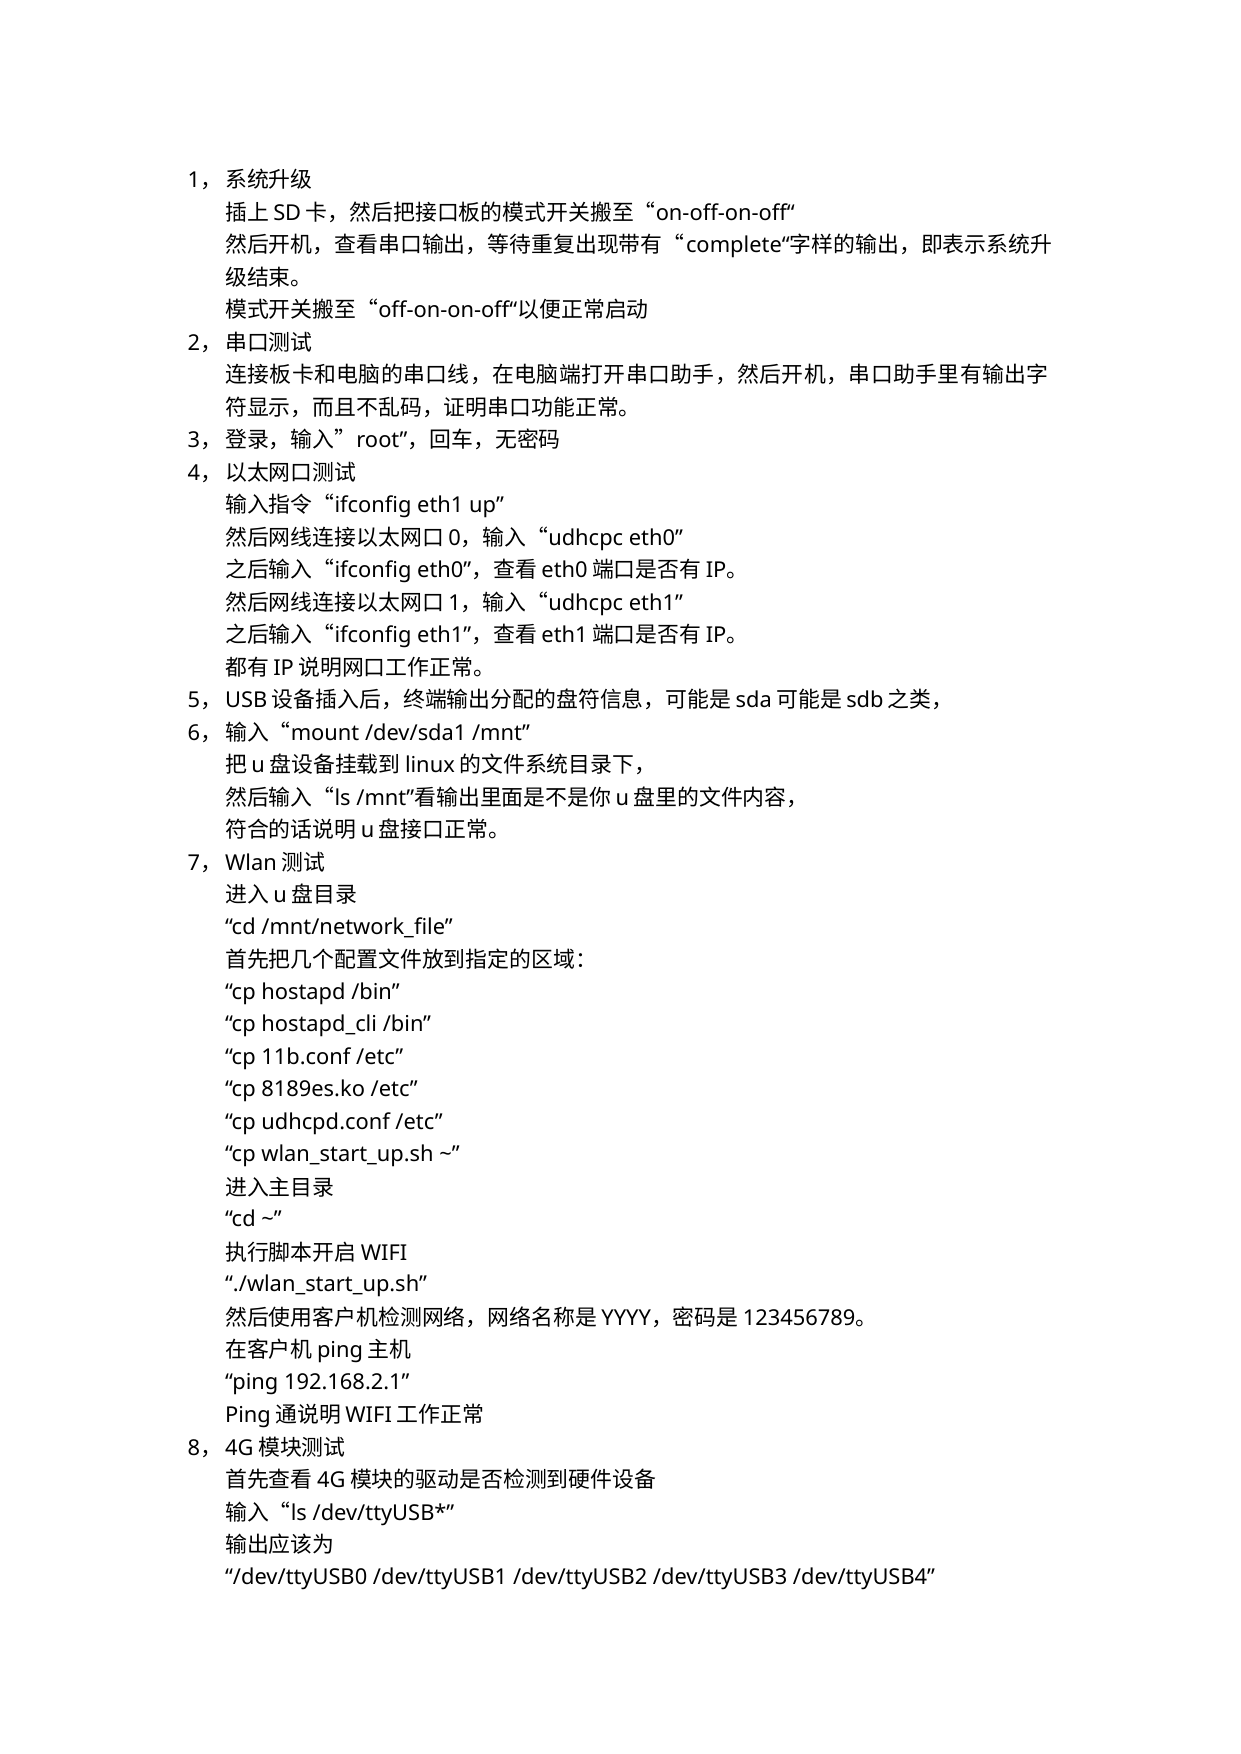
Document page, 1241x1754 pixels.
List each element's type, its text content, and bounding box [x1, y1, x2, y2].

text 输入指令“ifconfig eth1 up” [225, 487, 1053, 519]
list 输入“mount /dev/sda1 /mnt” [187, 714, 1053, 747]
text “cp hostapd_cli /bin” [225, 1007, 1053, 1039]
list 以太网口测试 [187, 454, 1053, 487]
text 之后输入“ifconfig eth1”，查看eth1端口是否有IP。 [225, 617, 1053, 649]
list 符合的话说明u盘接口正常。 [225, 812, 1053, 844]
text 输出应该为 [225, 1527, 1053, 1559]
text 然后网线连接以太网口0，输入“udhcpc eth0” [225, 519, 1053, 552]
text 进入主目录 [225, 1169, 1053, 1202]
text “cp wlan_start_up.sh ~” [225, 1137, 1053, 1169]
list 登录，输入”root”，回车，无密码 [187, 422, 1053, 454]
text 然后开机，查看串口输出，等待重复出现带有“complete“字样的输出，即表示系统升级结束。 [225, 227, 1053, 292]
list Wlan测试 [187, 844, 1053, 877]
list “cd /mnt/network_file” [225, 909, 1053, 942]
text “cp udhcpd.conf /etc” [225, 1104, 1053, 1137]
text “./wlan_start_up.sh” [225, 1267, 1053, 1299]
text “cp 11b.conf /etc” [225, 1039, 1053, 1072]
text “cd ~” [225, 1202, 1053, 1234]
text 然后使用客户机检测网络，网络名称是YYYY，密码是123456789。 [225, 1299, 1053, 1332]
list 系统升级 [187, 162, 1053, 194]
list 把u盘设备挂载到linux的文件系统目录下， [225, 747, 1053, 779]
list 4G模块测试 [187, 1429, 1053, 1462]
text Ping通说明WIFI工作正常 [225, 1397, 1053, 1429]
text “cp hostapd /bin” [225, 974, 1053, 1007]
text 首先查看4G模块的驱动是否检测到硬件设备 [225, 1462, 1053, 1494]
text 模式开关搬至“off-on-on-off“以便正常启动 [225, 292, 1053, 324]
list 然后输入“ls /mnt”看输出里面是不是你u盘里的文件内容， [225, 779, 1053, 812]
text 插上SD卡，然后把接口板的模式开关搬至“on-off-on-off“ [225, 194, 1053, 227]
text “ping 192.168.2.1” [225, 1364, 1053, 1397]
text 之后输入“ifconfig eth0”，查看eth0端口是否有IP。 [225, 552, 1053, 584]
text 输入“ls /dev/ttyUSB*” [225, 1494, 1053, 1527]
list USB设备插入后，终端输出分配的盘符信息，可能是sda可能是sdb之类， [187, 682, 1053, 714]
text 执行脚本开启WIFI [225, 1234, 1053, 1267]
text “/dev/ttyUSB0 /dev/ttyUSB1 /dev/ttyUSB2 /dev/ttyUSB3 /dev/ttyUSB4” [225, 1559, 1053, 1592]
text 都有IP说明网口工作正常。 [225, 649, 1053, 682]
text 在客户机ping主机 [225, 1332, 1053, 1364]
list 串口测试 [187, 324, 1053, 357]
text 然后网线连接以太网口1，输入“udhcpc eth1” [225, 584, 1053, 617]
list 进入u盘目录 [225, 877, 1053, 909]
text “cp 8189es.ko /etc” [225, 1072, 1053, 1104]
text 首先把几个配置文件放到指定的区域： [225, 942, 1053, 974]
text 连接板卡和电脑的串口线，在电脑端打开串口助手，然后开机，串口助手里有输出字符显示，而且不乱码，证明串口功能正常。 [225, 357, 1053, 422]
